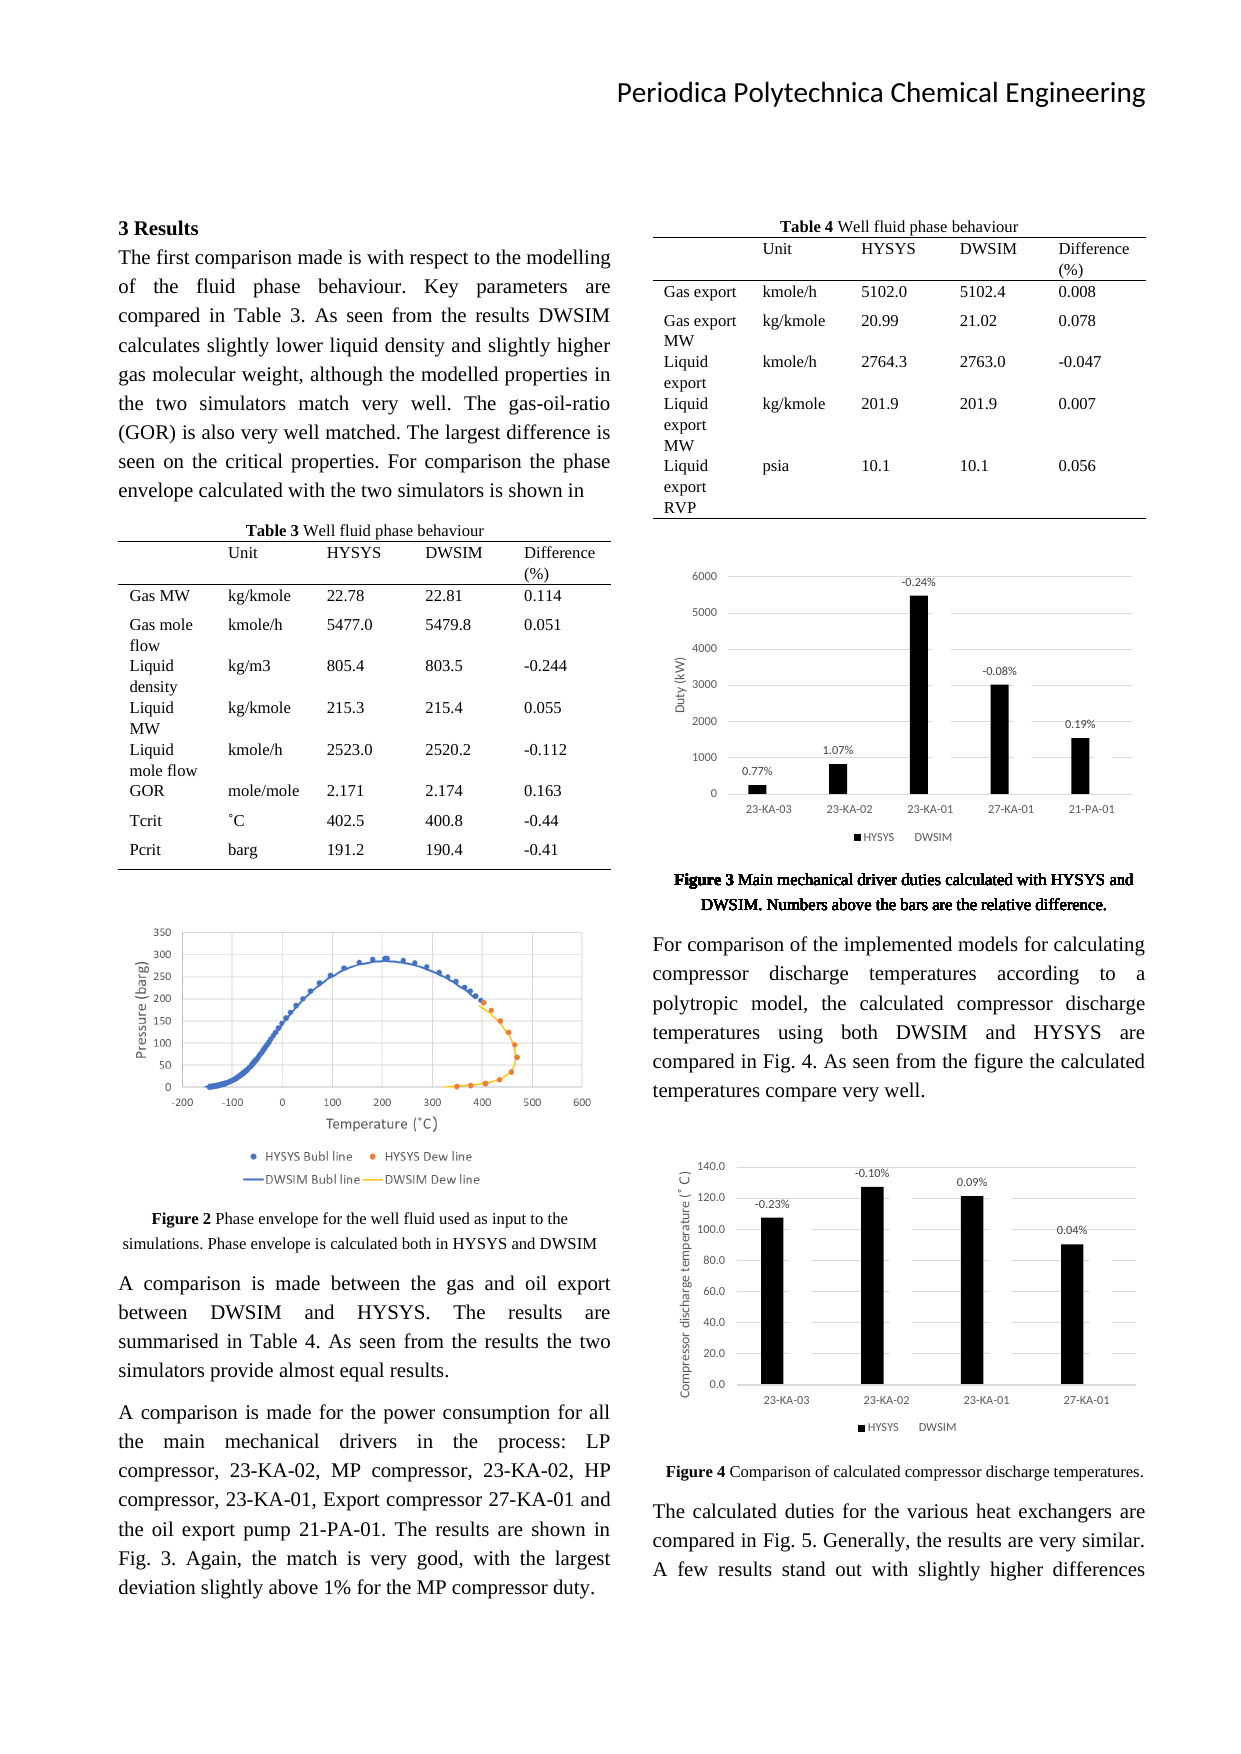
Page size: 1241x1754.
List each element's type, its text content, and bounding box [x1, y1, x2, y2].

table_cell ˚C [217, 810, 315, 839]
picture [118, 921, 602, 1195]
table_cell kmole/h [751, 281, 850, 309]
table_cell psia [751, 455, 850, 518]
table_cell Liquid mole flow [118, 739, 217, 780]
table_cell Liquid export [653, 351, 751, 393]
table_cell kg/kmole [751, 309, 850, 351]
table_header DWSIM [948, 238, 1047, 280]
table_cell Tcrit [118, 810, 217, 839]
table_cell 0.114 [513, 585, 611, 613]
table_cell 22.81 [414, 585, 513, 613]
table_cell kg/m3 [217, 655, 315, 697]
table_cell 0.163 [513, 780, 611, 809]
table_cell kmole/h [217, 739, 315, 780]
table_cell 21.02 [948, 309, 1047, 351]
table_cell barg [217, 839, 315, 868]
table_cell 190.4 [414, 839, 513, 868]
table_cell 805.4 [315, 655, 414, 697]
table_cell 2763.0 [948, 351, 1047, 393]
table_header [118, 542, 217, 584]
table_cell 20.99 [850, 309, 948, 351]
table_cell 2764.3 [850, 351, 948, 393]
table_cell 2.171 [315, 780, 414, 809]
table_header HYSYS [850, 238, 948, 280]
table_cell 0.008 [1047, 281, 1146, 309]
table_cell kg/kmole [217, 585, 315, 613]
table_cell Liquid density [118, 655, 217, 697]
table_cell 5102.4 [948, 281, 1047, 309]
table_cell 10.1 [850, 455, 948, 518]
table_cell 0.051 [513, 614, 611, 655]
table_cell Gas mole flow [118, 614, 217, 655]
text A comparison is made for the power consumption for all the main mechanical drivers in the process: LP compressor, 23-KA-02, MP compressor, 23-KA-02, HP compressor, 23-KA-01, Export compressor 27-KA-01 and the oil export pump 21-PA-01. The results are shown in Fig. 3. Again, the match is very good, with the largest deviation slightly above 1% for the MP compressor duty. [118, 1396, 611, 1600]
table_cell 22.78 [315, 585, 414, 613]
table_header DWSIM [414, 542, 513, 584]
subtitle 3 Results [118, 212, 611, 241]
table_header Difference (%) [513, 542, 611, 584]
table_cell Gas export [653, 281, 751, 309]
table_cell 0.078 [1047, 309, 1146, 351]
table_cell 0.007 [1047, 393, 1146, 455]
table_cell 0.056 [1047, 455, 1146, 518]
table_cell -0.41 [513, 839, 611, 868]
table_cell 5102.0 [850, 281, 948, 309]
table_cell Liquid export RVP [653, 455, 751, 518]
table_header [653, 238, 751, 280]
text Table 3 Well fluid phase behaviour [118, 516, 611, 541]
table_cell 2.174 [414, 780, 513, 809]
table_header Difference (%) [1047, 238, 1146, 280]
table_header Unit [217, 542, 315, 584]
table_cell -0.112 [513, 739, 611, 780]
table_cell Gas MW [118, 585, 217, 613]
text The first comparison made is with respect to the modelling of the fluid phase behaviour. Key parameters are compared in Table 3. As seen from the results DWSIM calculates slightly lower liquid density and slightly higher gas molecular weight, although the modelled properties in the two simulators match very well. The gas-oil-ratio (GOR) is also very well matched. The largest difference is seen on the critical properties. For comparison the phase envelope calculated with the two simulators is shown in [118, 241, 611, 504]
table_cell 201.9 [948, 393, 1047, 455]
table_cell Liquid MW [118, 697, 217, 738]
table_header HYSYS [315, 542, 414, 584]
table_cell Gas export MW [653, 309, 751, 351]
table_cell kmole/h [751, 351, 850, 393]
table_cell GOR [118, 780, 217, 809]
table_cell 215.3 [315, 697, 414, 738]
table_cell mole/mole [217, 780, 315, 809]
table_cell 191.2 [315, 839, 414, 868]
text Table 4 Well fluid phase behaviour [652, 212, 1146, 237]
table_cell 803.5 [414, 655, 513, 697]
table_cell kg/kmole [217, 697, 315, 738]
table_cell 5477.0 [315, 614, 414, 655]
table_cell Liquid export MW [653, 393, 751, 455]
table_cell 400.8 [414, 810, 513, 839]
table_cell kmole/h [217, 614, 315, 655]
text For comparison of the implemented models for calculating compressor discharge temperatures according to a polytropic model, the calculated compressor discharge temperatures using both DWSIM and HYSYS are compared in Fig. 4. As seen from the figure the calculated temperatures compare very well. [652, 573, 1146, 1103]
table_cell 201.9 [850, 393, 948, 455]
table_cell 5479.8 [414, 614, 513, 655]
table_cell 215.4 [414, 697, 513, 738]
table_cell 402.5 [315, 810, 414, 839]
table_cell 2523.0 [315, 739, 414, 780]
table_cell -0.44 [513, 810, 611, 839]
table_cell 0.055 [513, 697, 611, 738]
table_header Unit [751, 238, 850, 280]
table_cell -0.244 [513, 655, 611, 697]
table_cell Pcrit [118, 839, 217, 868]
table_cell kg/kmole [751, 393, 850, 455]
table_cell 10.1 [948, 455, 1047, 518]
table_cell -0.047 [1047, 351, 1146, 393]
table_cell 2520.2 [414, 739, 513, 780]
